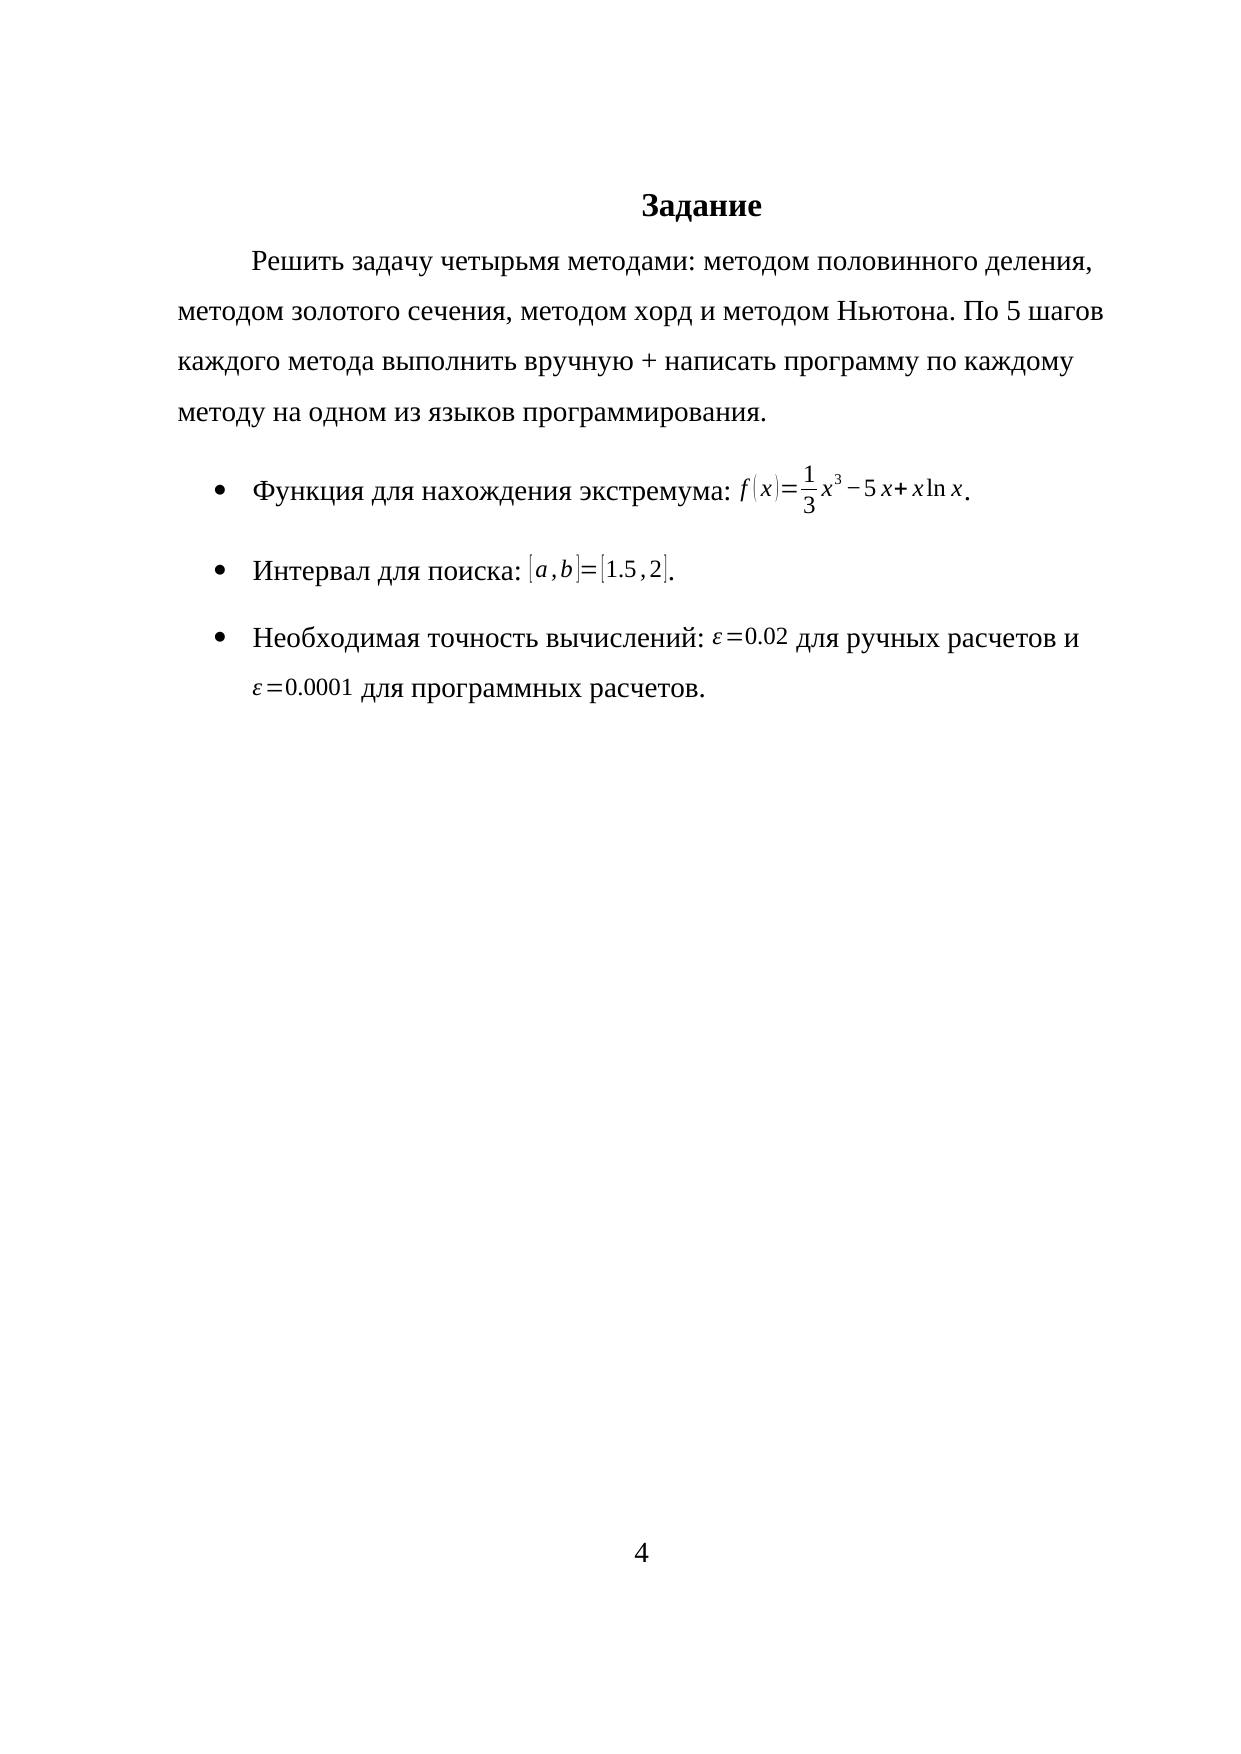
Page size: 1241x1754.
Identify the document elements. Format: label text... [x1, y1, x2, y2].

list Функция для нахождения экстремума: . [215, 461, 1152, 519]
subtitle Задание [251, 185, 1152, 223]
list Необходимая точность вычислений: для ручных расчетов и для программных расчетов. [215, 620, 1152, 704]
list Интервал для поиска: . [215, 553, 1152, 586]
text Решить задачу четырьмя методами: методом половинного деления, методом золотого сечения, методом хорд и методом Ньютона. По 5 шагов каждого метода выполнить вручную + написать программу по каждому методу на одном из языков программирования. [177, 243, 1152, 427]
